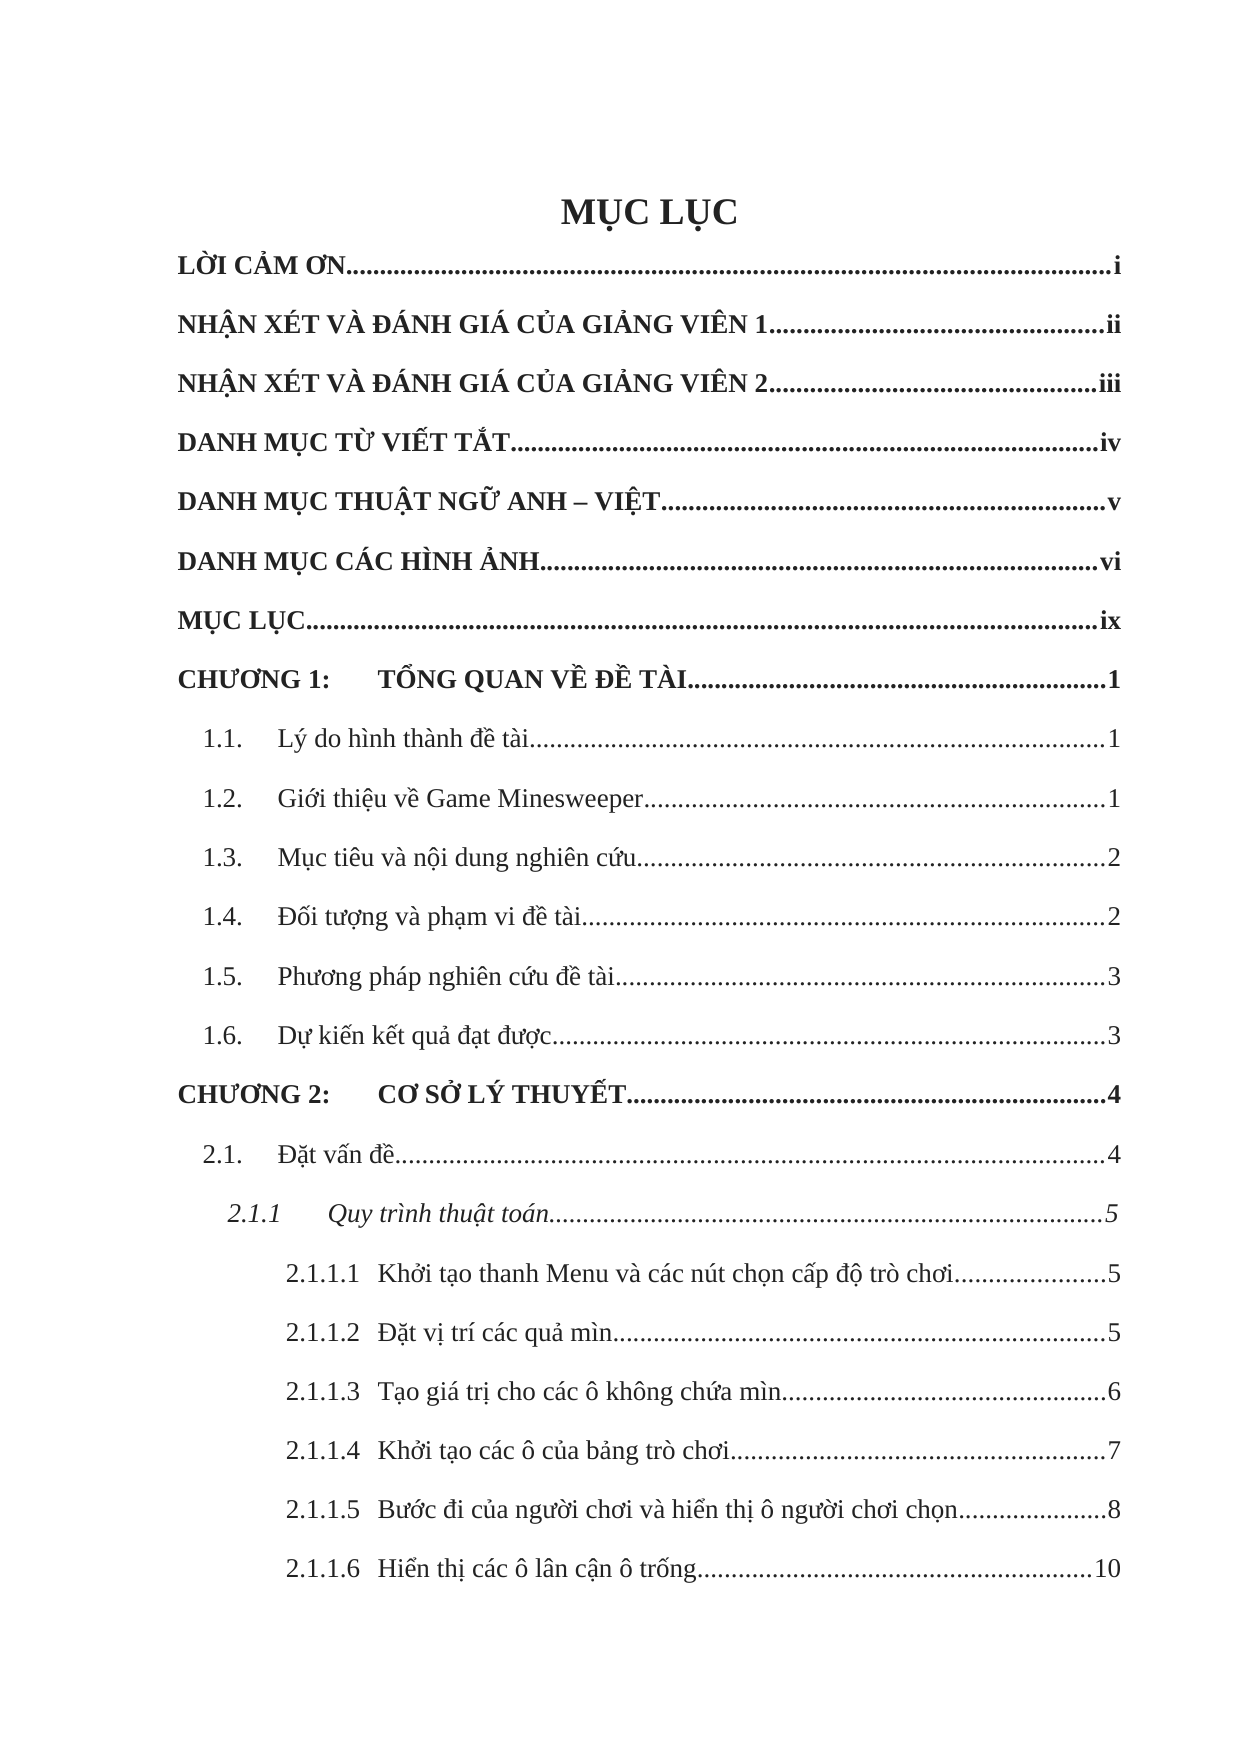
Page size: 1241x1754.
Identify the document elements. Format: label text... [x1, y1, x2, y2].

text 2.1.1.2 Đặt vị trí các quả mìn 5 [286, 1316, 1122, 1347]
text NHẬN XÉT VÀ ĐÁNH GIÁ CỦA GIẢNG VIÊN 1 ii [177, 308, 1122, 339]
text 1.5. Phương pháp nghiên cứu đề tài 3 [202, 960, 1122, 991]
text CHƯƠNG 1: TỔNG QUAN VỀ ĐỀ TÀI 1 [177, 663, 1122, 694]
text CHƯƠNG 2: CƠ SỞ LÝ THUYẾT 4 [177, 1078, 1122, 1110]
text 1.6. Dự kiến kết quả đạt được 3 [202, 1019, 1122, 1050]
text 2.1.1.6 Hiển thị các ô lân cận ô trống 10 [286, 1552, 1122, 1584]
text 1.1. Lý do hình thành đề tài 1 [202, 722, 1122, 753]
subtitle MỤC LỤC [177, 190, 1122, 233]
text 2.1.1.5 Bước đi của người chơi và hiển thị ô người chơi chọn 8 [286, 1493, 1122, 1524]
text LỜI CẢM ƠN i [177, 249, 1122, 280]
text 2.1. Đặt vấn đề 4 [202, 1138, 1122, 1169]
text 2.1.1.3 Tạo giá trị cho các ô không chứa mìn 6 [286, 1375, 1122, 1406]
text DANH MỤC CÁC HÌNH ẢNH vi [177, 544, 1122, 576]
text 1.4. Đối tượng và phạm vi đề tài 2 [202, 900, 1122, 932]
text DANH MỤC THUẬT NGỮ ANH – VIỆT v [177, 485, 1122, 517]
text 2.1.1.4 Khởi tạo các ô của bảng trò chơi 7 [286, 1434, 1122, 1465]
text NHẬN XÉT VÀ ĐÁNH GIÁ CỦA GIẢNG VIÊN 2 iii [177, 367, 1122, 398]
text 2.1.1.1 Khởi tạo thanh Menu và các nút chọn cấp độ trò chơi 5 [286, 1257, 1122, 1288]
text 1.2. Giới thiệu về Game Minesweeper 1 [202, 782, 1122, 813]
text 2.1.1 Quy trình thuật toán 5 [227, 1197, 1122, 1228]
text 1.3. Mục tiêu và nội dung nghiên cứu 2 [202, 841, 1122, 872]
text DANH MỤC TỪ VIẾT TẮT iv [177, 426, 1122, 457]
text MỤC LỤC ix [177, 604, 1122, 635]
